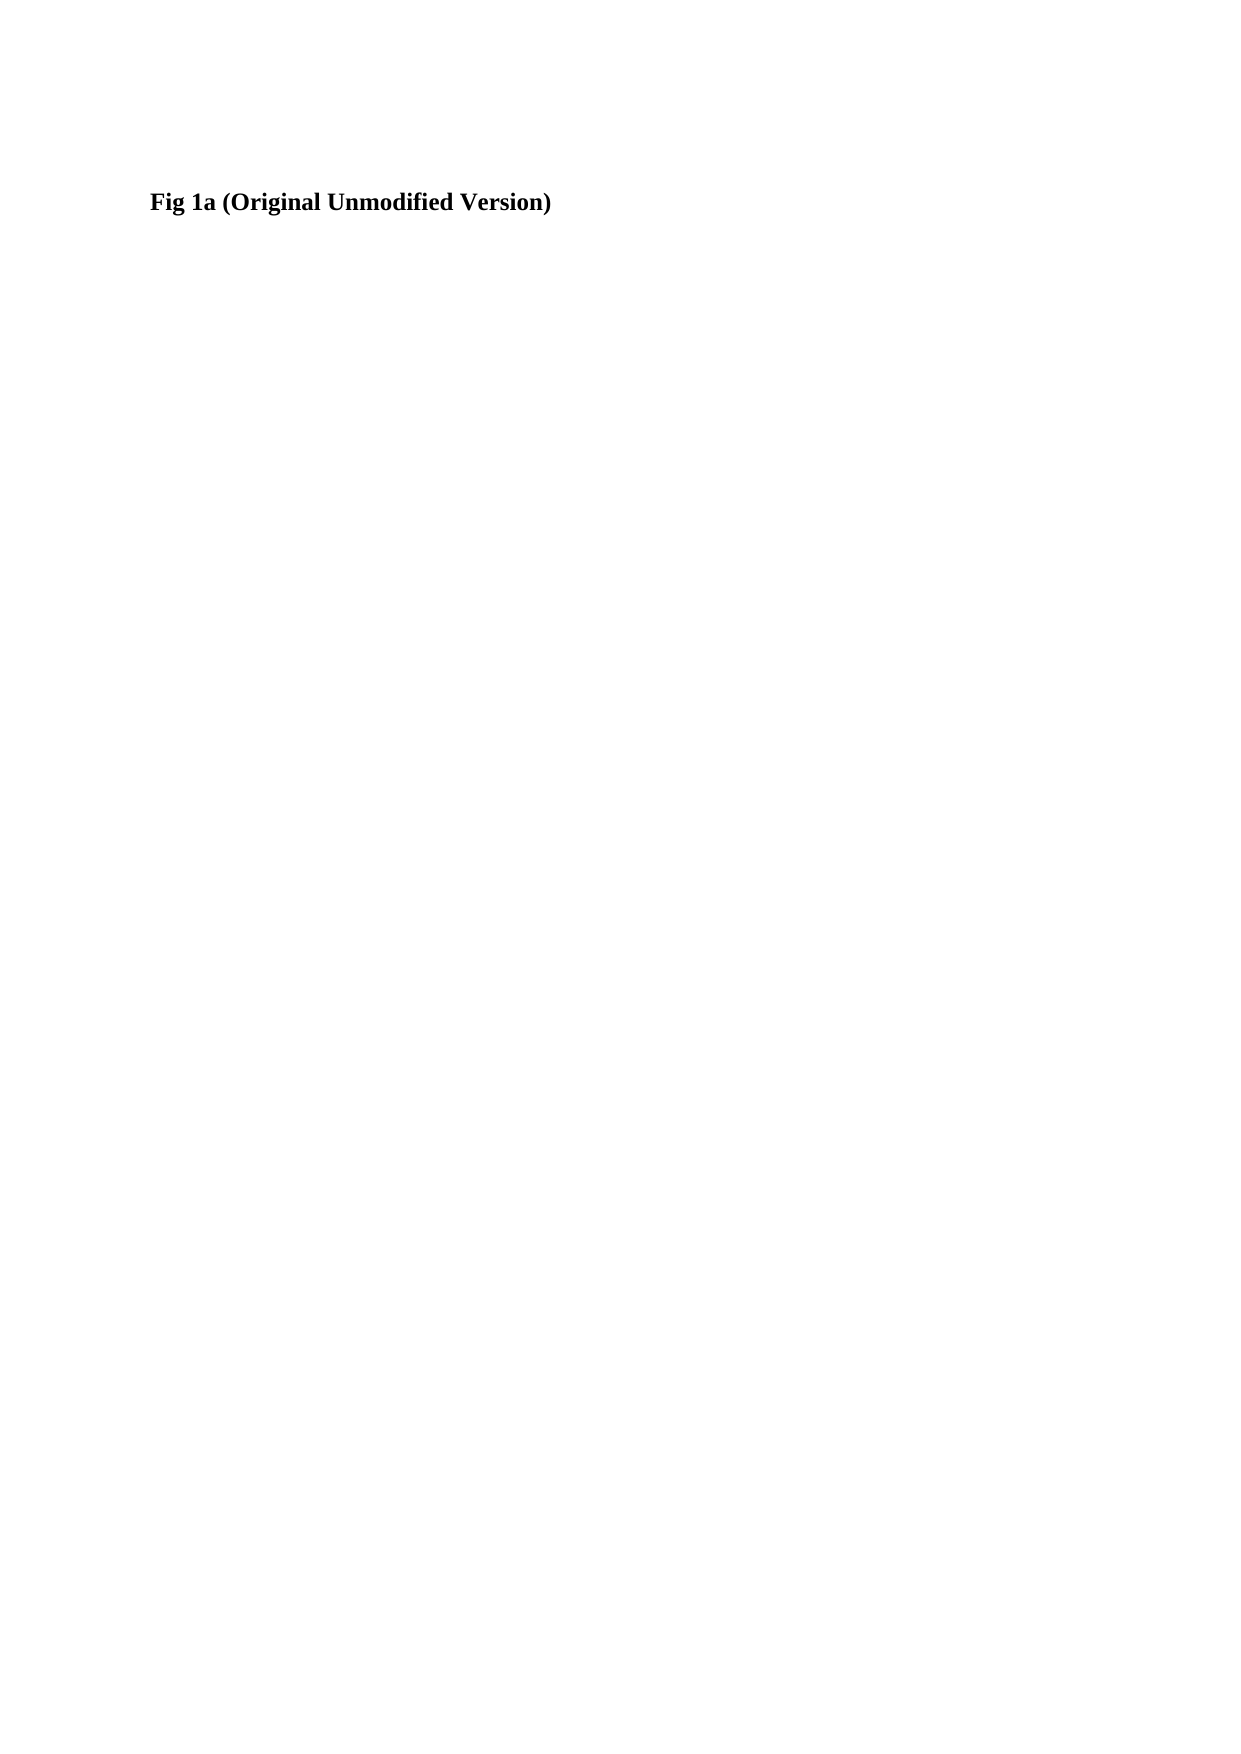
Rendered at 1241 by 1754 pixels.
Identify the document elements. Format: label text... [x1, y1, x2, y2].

text Fig 1a (Original Unmodified Version) [150, 187, 1090, 216]
